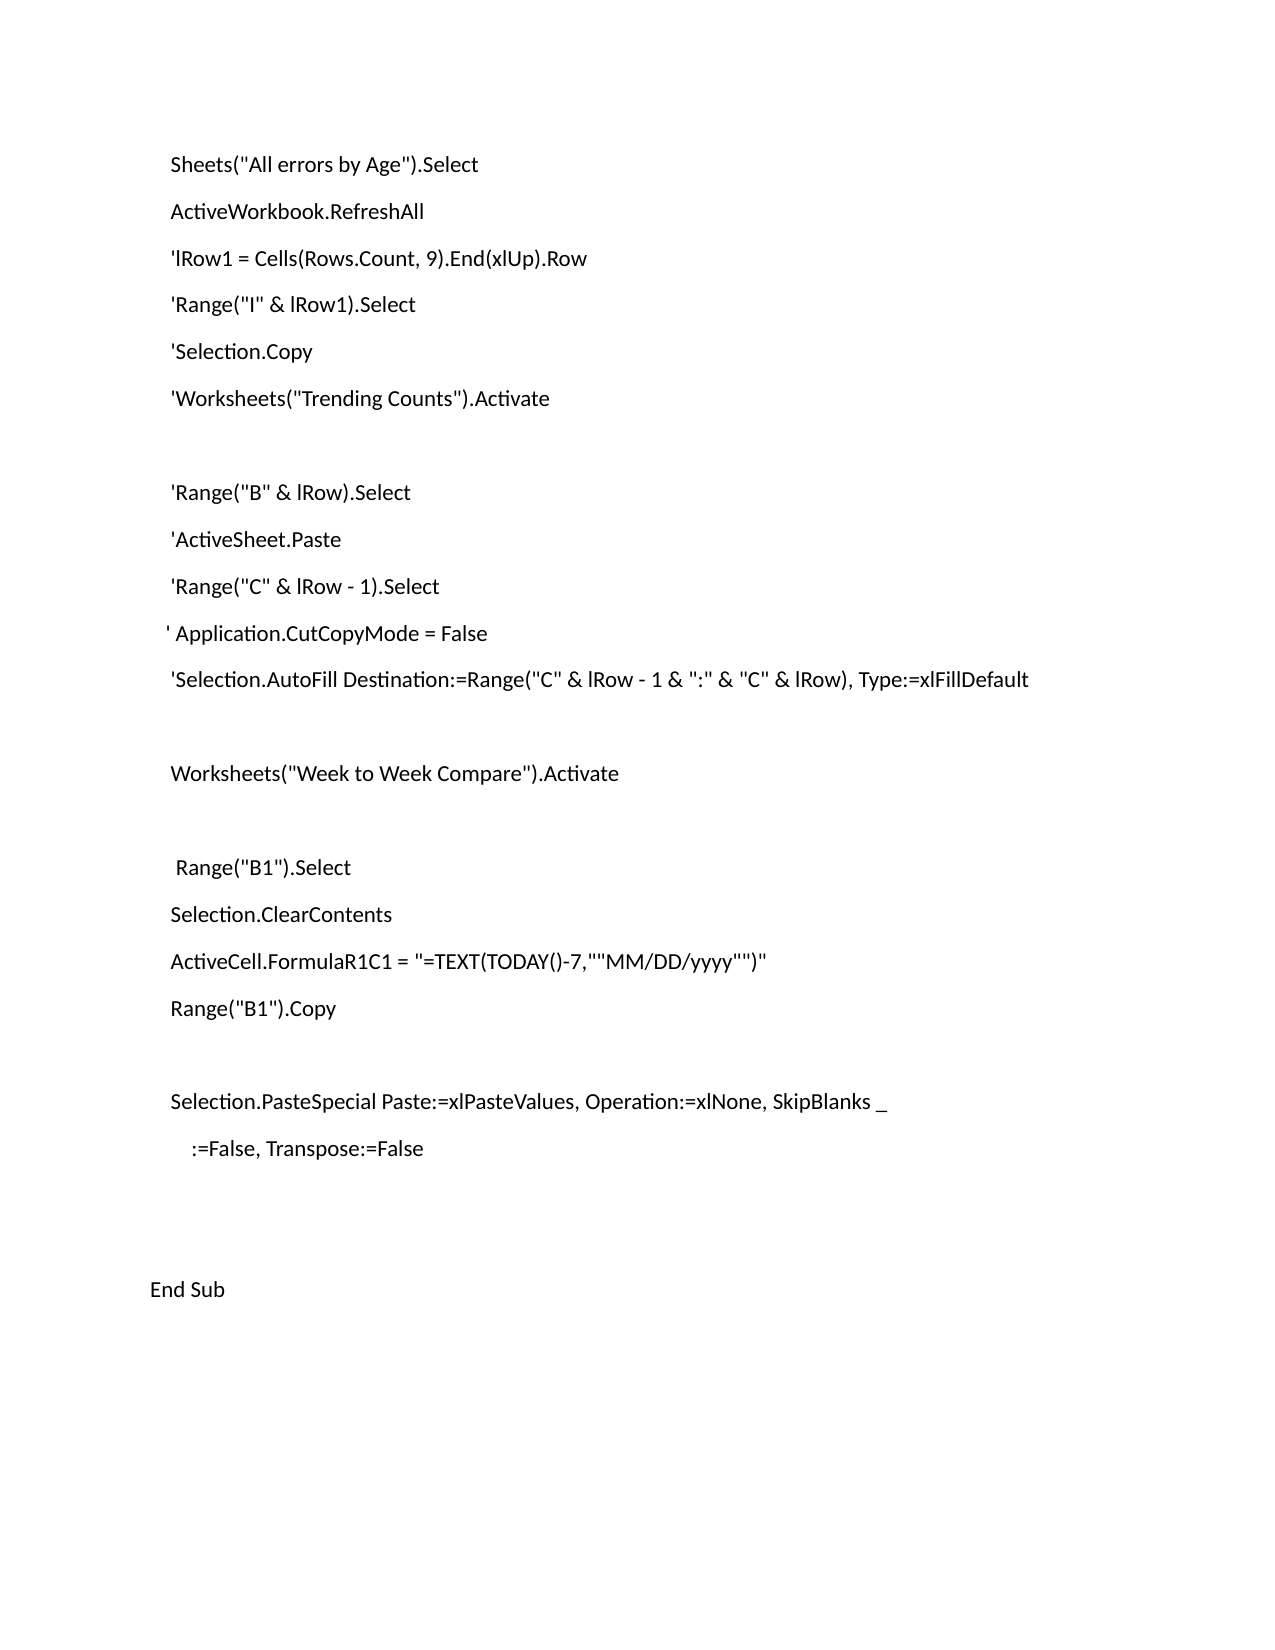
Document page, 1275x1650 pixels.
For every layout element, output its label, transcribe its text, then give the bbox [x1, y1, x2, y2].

text 'Range("I" & lRow1).Select [150, 291, 1125, 319]
text Worksheets("Week to Week Compare").Activate [150, 759, 1125, 787]
text 'Range("B" & lRow).Select [150, 478, 1125, 506]
text Selection.PasteSpecial Paste:=xlPasteValues, Operation:=xlNone, SkipBlanks _ [150, 1087, 1125, 1116]
text Range("B1").Select [150, 853, 1125, 881]
text ActiveWorkbook.RefreshAll [150, 197, 1125, 225]
text 'ActiveSheet.Paste [150, 525, 1125, 553]
text ActiveCell.FormulaR1C1 = "=TEXT(TODAY()-7,""MM/DD/yyyy"")" [150, 947, 1125, 975]
text 'Selection.Copy [150, 337, 1125, 366]
text 'Worksheets("Trending Counts").Activate [150, 384, 1125, 412]
text 'lRow1 = Cells(Rows.Count, 9).End(xlUp).Row [150, 244, 1125, 272]
text 'Range("C" & lRow - 1).Select [150, 572, 1125, 600]
text 'Selection.AutoFill Destination:=Range("C" & lRow - 1 & ":" & "C" & lRow), Type:=xlFillDefault [150, 666, 1125, 694]
text ' Application.CutCopyMode = False [150, 619, 1125, 647]
text End Sub [150, 1275, 1125, 1303]
text :=False, Transpose:=False [150, 1134, 1125, 1162]
text Sheets("All errors by Age").Select [150, 150, 1125, 178]
text Selection.ClearContents [150, 900, 1125, 928]
text Range("B1").Copy [150, 994, 1125, 1022]
